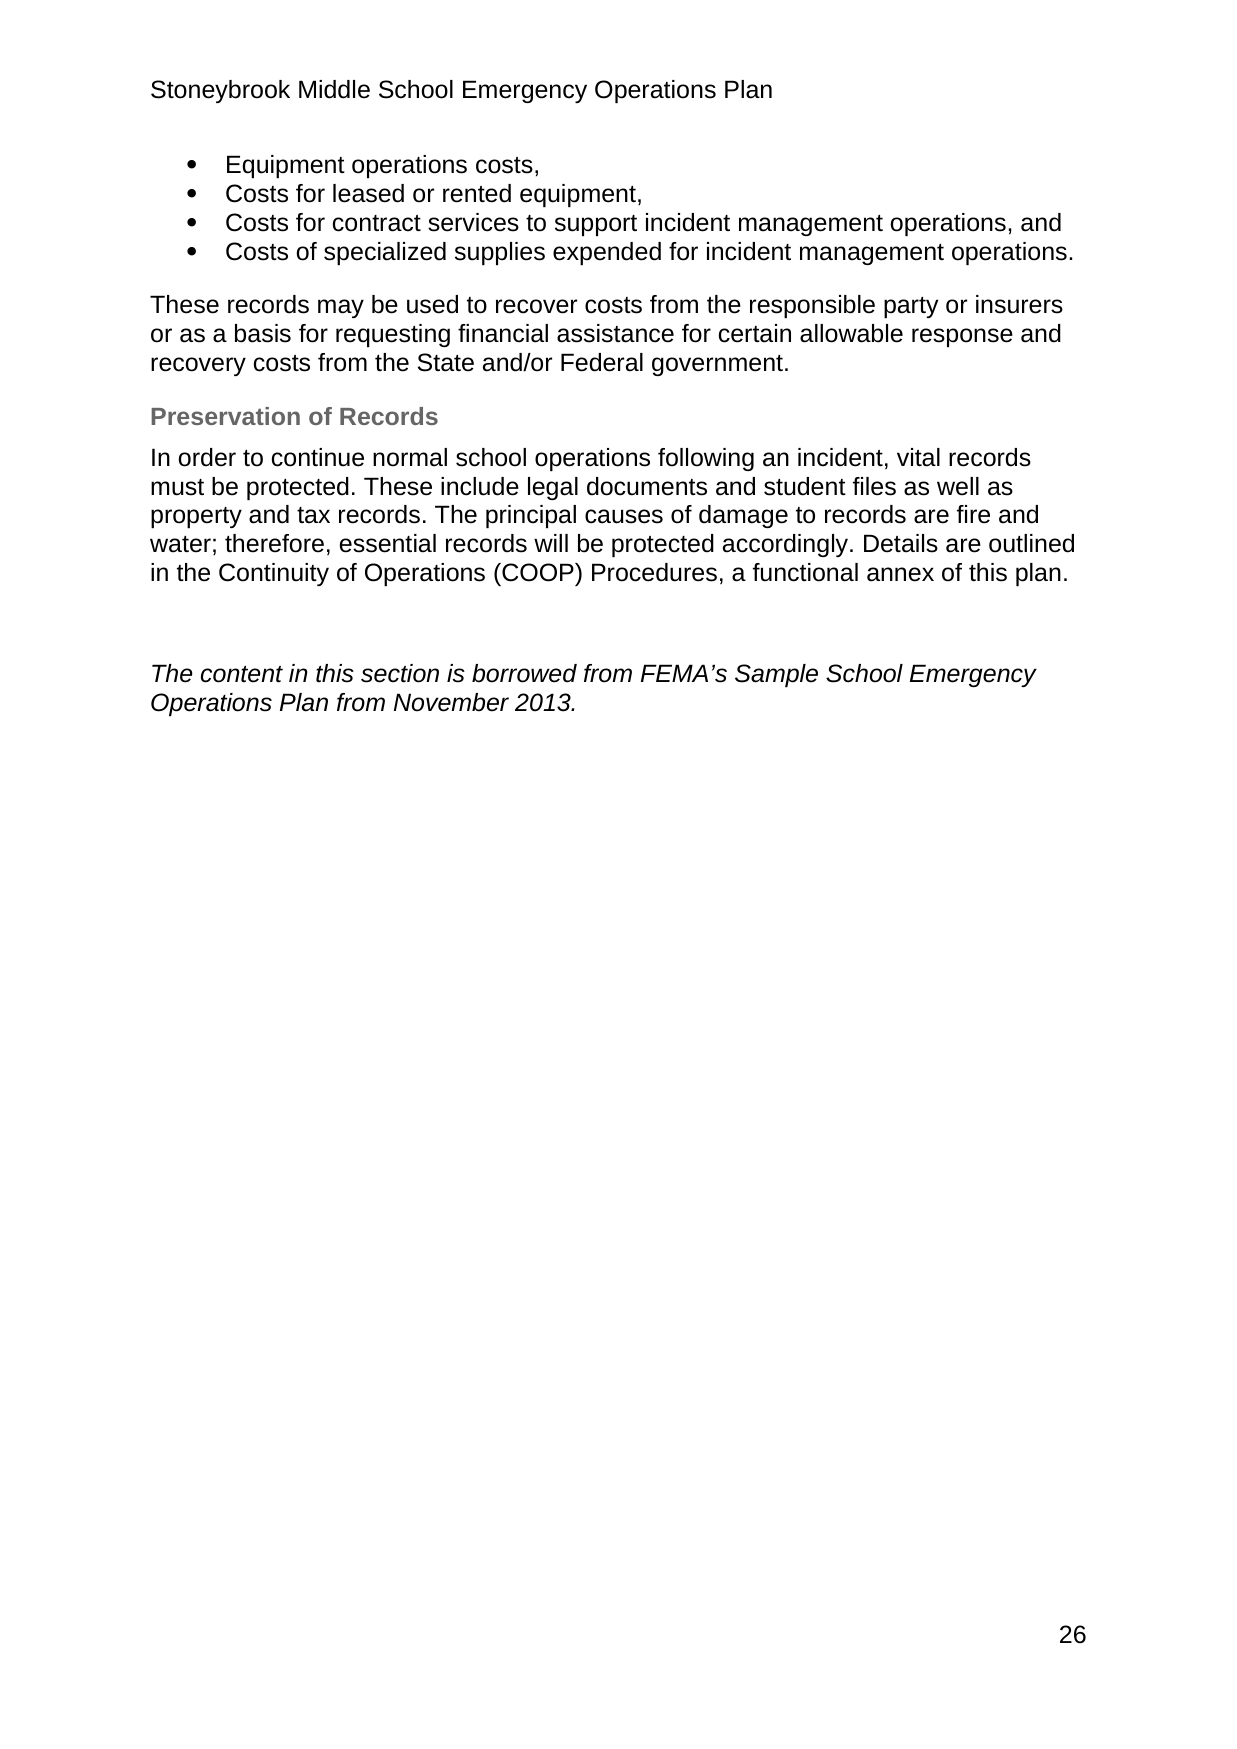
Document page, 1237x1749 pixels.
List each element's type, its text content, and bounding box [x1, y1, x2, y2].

list Equipment operations costs, [187, 150, 1086, 179]
list Costs for contract services to support incident management operations, and [187, 208, 1086, 237]
text These records may be used to recover costs from the responsible party or insurers or as a basis for requesting financial assistance for certain allowable response and recovery costs from the State and/or Federal government. [150, 290, 1086, 377]
text In order to continue normal school operations following an incident, vital records must be protected. These include legal documents and student files as well as property and tax records. The principal causes of damage to records are fire and water; therefore, essential records will be protected accordingly. Details are outlined in the Continuity of Operations (COOP) Procedures, a functional annex of this plan. [150, 443, 1086, 587]
list Costs of specialized supplies expended for incident management operations. [187, 237, 1086, 265]
text The content in this section is borrowed from FEMA’s Sample School Emergency Operations Plan from November 2013. [150, 659, 1086, 717]
subtitle Preservation of Records [150, 402, 1086, 430]
list Costs for leased or rented equipment, [187, 179, 1086, 208]
